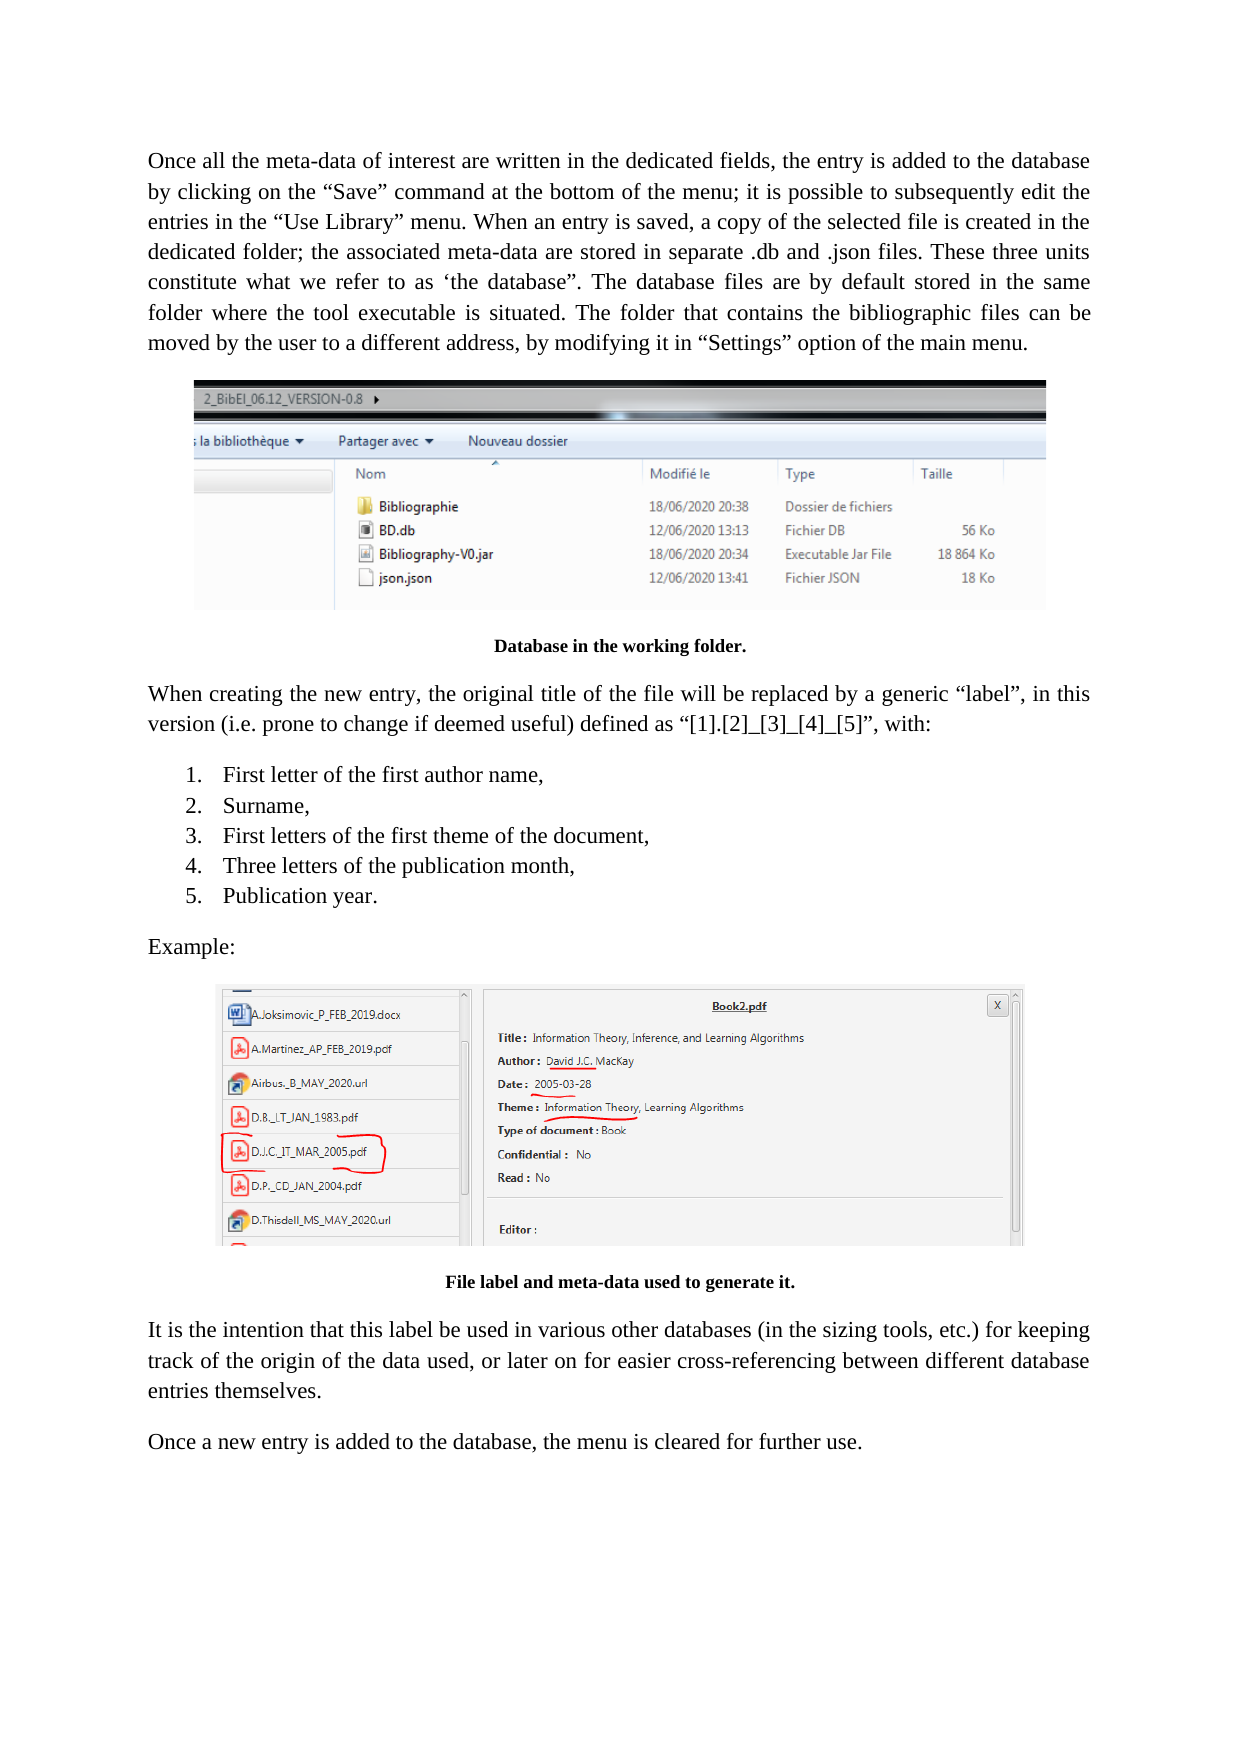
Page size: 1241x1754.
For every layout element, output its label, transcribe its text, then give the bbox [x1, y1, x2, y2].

picture [215, 984, 1025, 1246]
text Once a new entry is added to the database, the menu is cleared for further use. [148, 1428, 1093, 1454]
text Database in the working folder. [148, 634, 1093, 656]
list First letters of the first theme of the document, [185, 822, 1093, 848]
list Three letters of the publication month, [185, 852, 1093, 878]
list First letter of the first author name, [185, 761, 1093, 788]
picture [193, 380, 1047, 610]
text It is the intention that this label be used in various other databases (in the sizing tools, etc.) for keeping track of the origin of the data used, or later on for easier cross-referencing between different database entries themselves. [148, 1316, 1093, 1403]
text File label and meta-data used to generate it. [148, 1271, 1093, 1292]
list Publication year. [185, 882, 1093, 909]
text Example: [148, 933, 1093, 960]
text Once all the meta-data of interest are written in the dedicated fields, the entry is added to the database by clicking on the “Save” command at the bottom of the menu; it is possible to subsequently edit the entries in the “Use Library” menu. When an entry is saved, a copy of the selected file is created in the dedicated folder; the associated meta-data are stored in separate .db and .json files. These three units constitute what we refer to as ‘the database”. The database files are by default stored in the same folder where the tool executable is situated. The folder that contains the bibliographic files can be moved by the user to a different address, by modifying it in “Settings” option of the main menu. [148, 148, 1093, 355]
text When creating the new entry, the original title of the file will be replaced by a generic “label”, in this version (i.e. prone to change if deemed useful) defined as “[1].[2]_[3]_[4]_[5]”, with: [148, 680, 1093, 737]
list Surname, [185, 792, 1093, 818]
